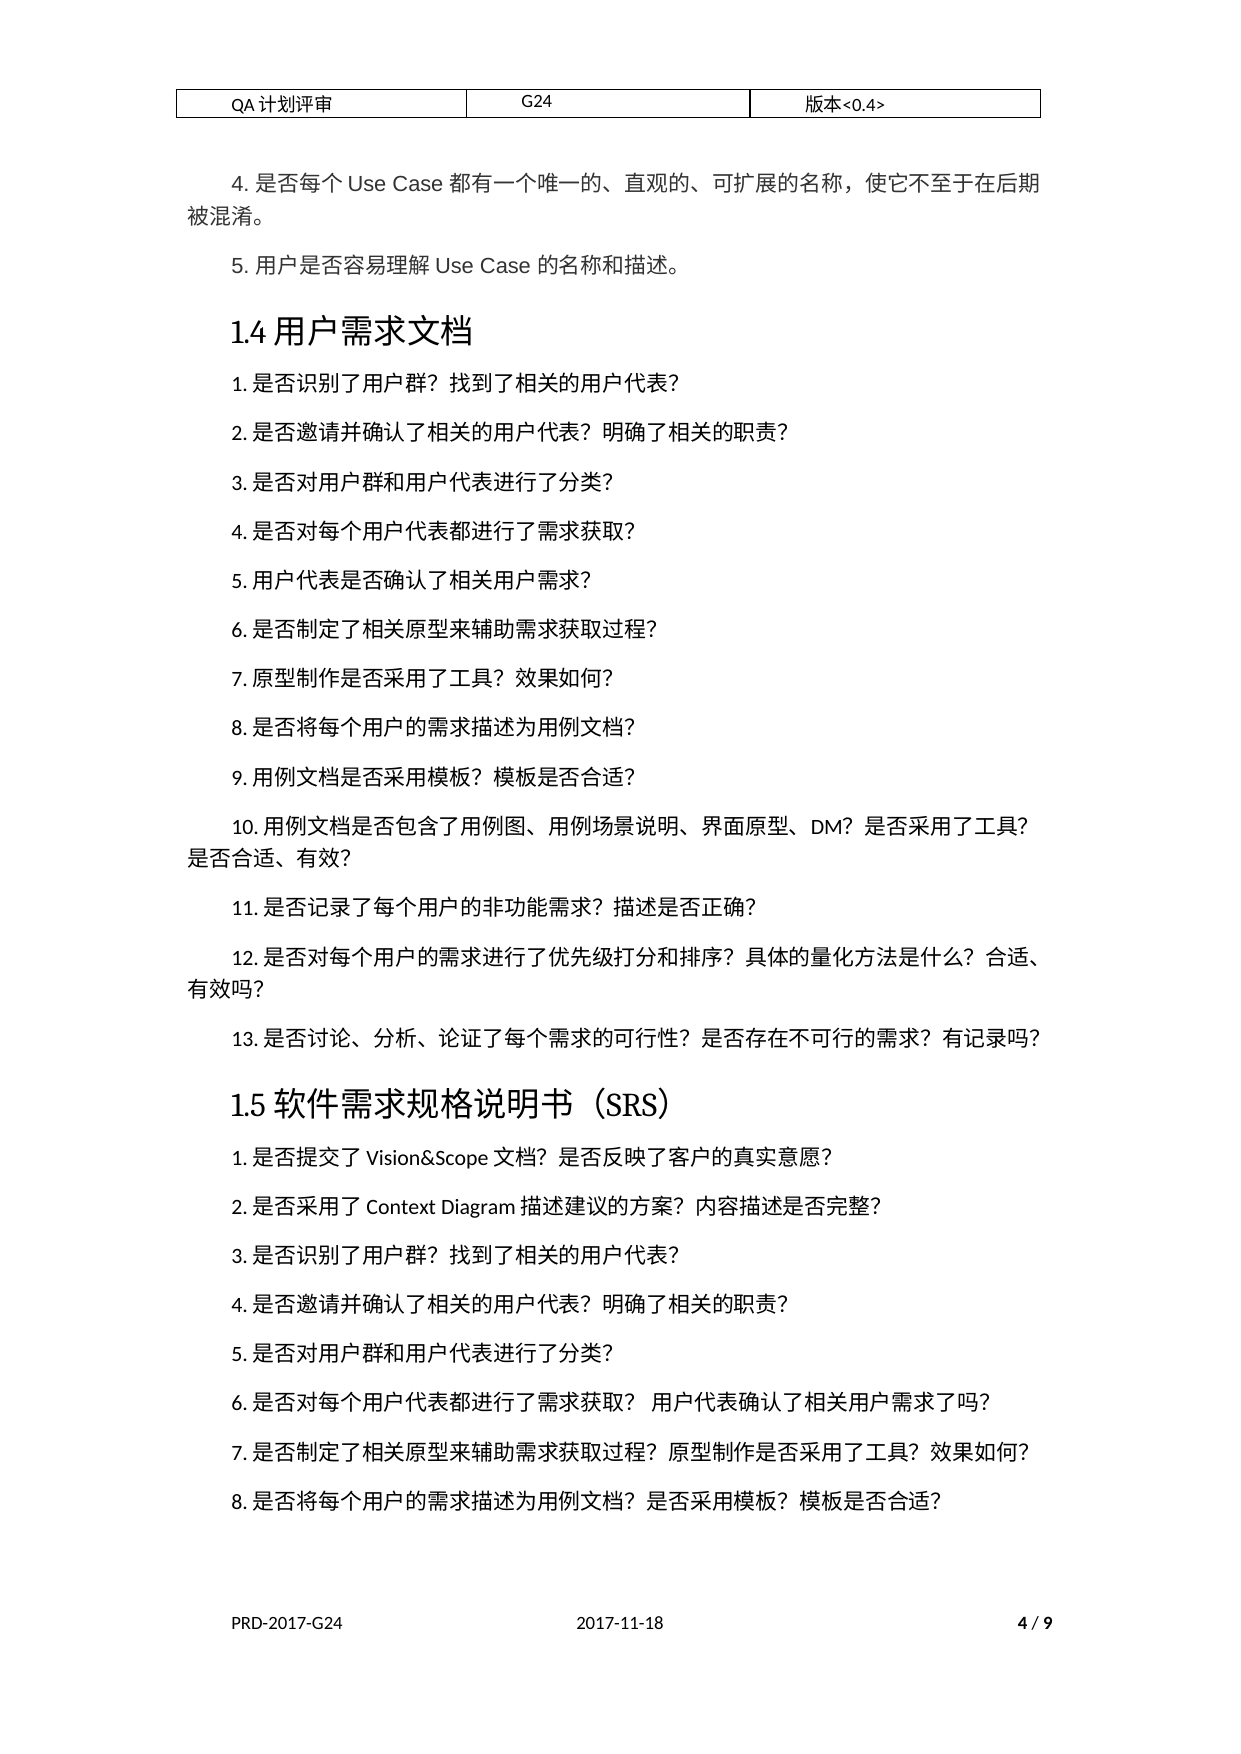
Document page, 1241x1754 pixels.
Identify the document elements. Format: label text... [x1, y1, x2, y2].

text 3. 是否对用户群和用户代表进行了分类？ [187, 464, 1053, 497]
text 12. 是否对每个用户的需求进行了优先级打分和排序？具体的量化方法是什么？合适、有效吗？ [187, 939, 1053, 1004]
text 11. 是否记录了每个用户的非功能需求？描述是否正确？ [187, 890, 1053, 922]
text 7. 是否制定了相关原型来辅助需求获取过程？原型制作是否采用了工具？效果如何？ [187, 1434, 1053, 1467]
text 4. 是否邀请并确认了相关的用户代表？明确了相关的职责？ [187, 1287, 1053, 1319]
subtitle 1.4 用户需求文档 [187, 297, 1053, 362]
text 13. 是否讨论、分析、论证了每个需求的可行性？是否存在不可行的需求？有记录吗？ [187, 1021, 1053, 1053]
text 1. 是否识别了用户群？找到了相关的用户代表？ [187, 366, 1053, 398]
text 5. 是否对用户群和用户代表进行了分类？ [187, 1336, 1053, 1368]
text 4. 是否对每个用户代表都进行了需求获取？ [187, 513, 1053, 546]
text 9. 用例文档是否采用模板？模板是否合适？ [187, 759, 1053, 792]
text 7. 原型制作是否采用了工具？效果如何？ [187, 661, 1053, 693]
text 8. 是否将每个用户的需求描述为用例文档？是否采用模板？模板是否合适？ [187, 1483, 1053, 1516]
text 6. 是否制定了相关原型来辅助需求获取过程？ [187, 612, 1053, 644]
text 4. 是否每个Use Case 都有一个唯一的、直观的、可扩展的名称，使它不至于在后期被混淆。 [187, 166, 1053, 231]
text 2. 是否采用了Context Diagram描述建议的方案？内容描述是否完整？ [187, 1188, 1053, 1221]
text 5. 用户是否容易理解Use Case 的名称和描述。 [187, 247, 1053, 280]
text 3. 是否识别了用户群？找到了相关的用户代表？ [187, 1237, 1053, 1270]
text 10. 用例文档是否包含了用例图、用例场景说明、界面原型、DM？是否采用了工具？是否合适、有效？ [187, 808, 1053, 873]
subtitle 1.5 软件需求规格说明书（SRS） [187, 1070, 1053, 1135]
text 5. 用户代表是否确认了相关用户需求？ [187, 562, 1053, 595]
text 1. 是否提交了Vision&Scope文档？是否反映了客户的真实意愿？ [187, 1139, 1053, 1172]
text 6. 是否对每个用户代表都进行了需求获取？ 用户代表确认了相关用户需求了吗？ [187, 1385, 1053, 1417]
text 2. 是否邀请并确认了相关的用户代表？明确了相关的职责？ [187, 415, 1053, 447]
text 8. 是否将每个用户的需求描述为用例文档？ [187, 710, 1053, 742]
